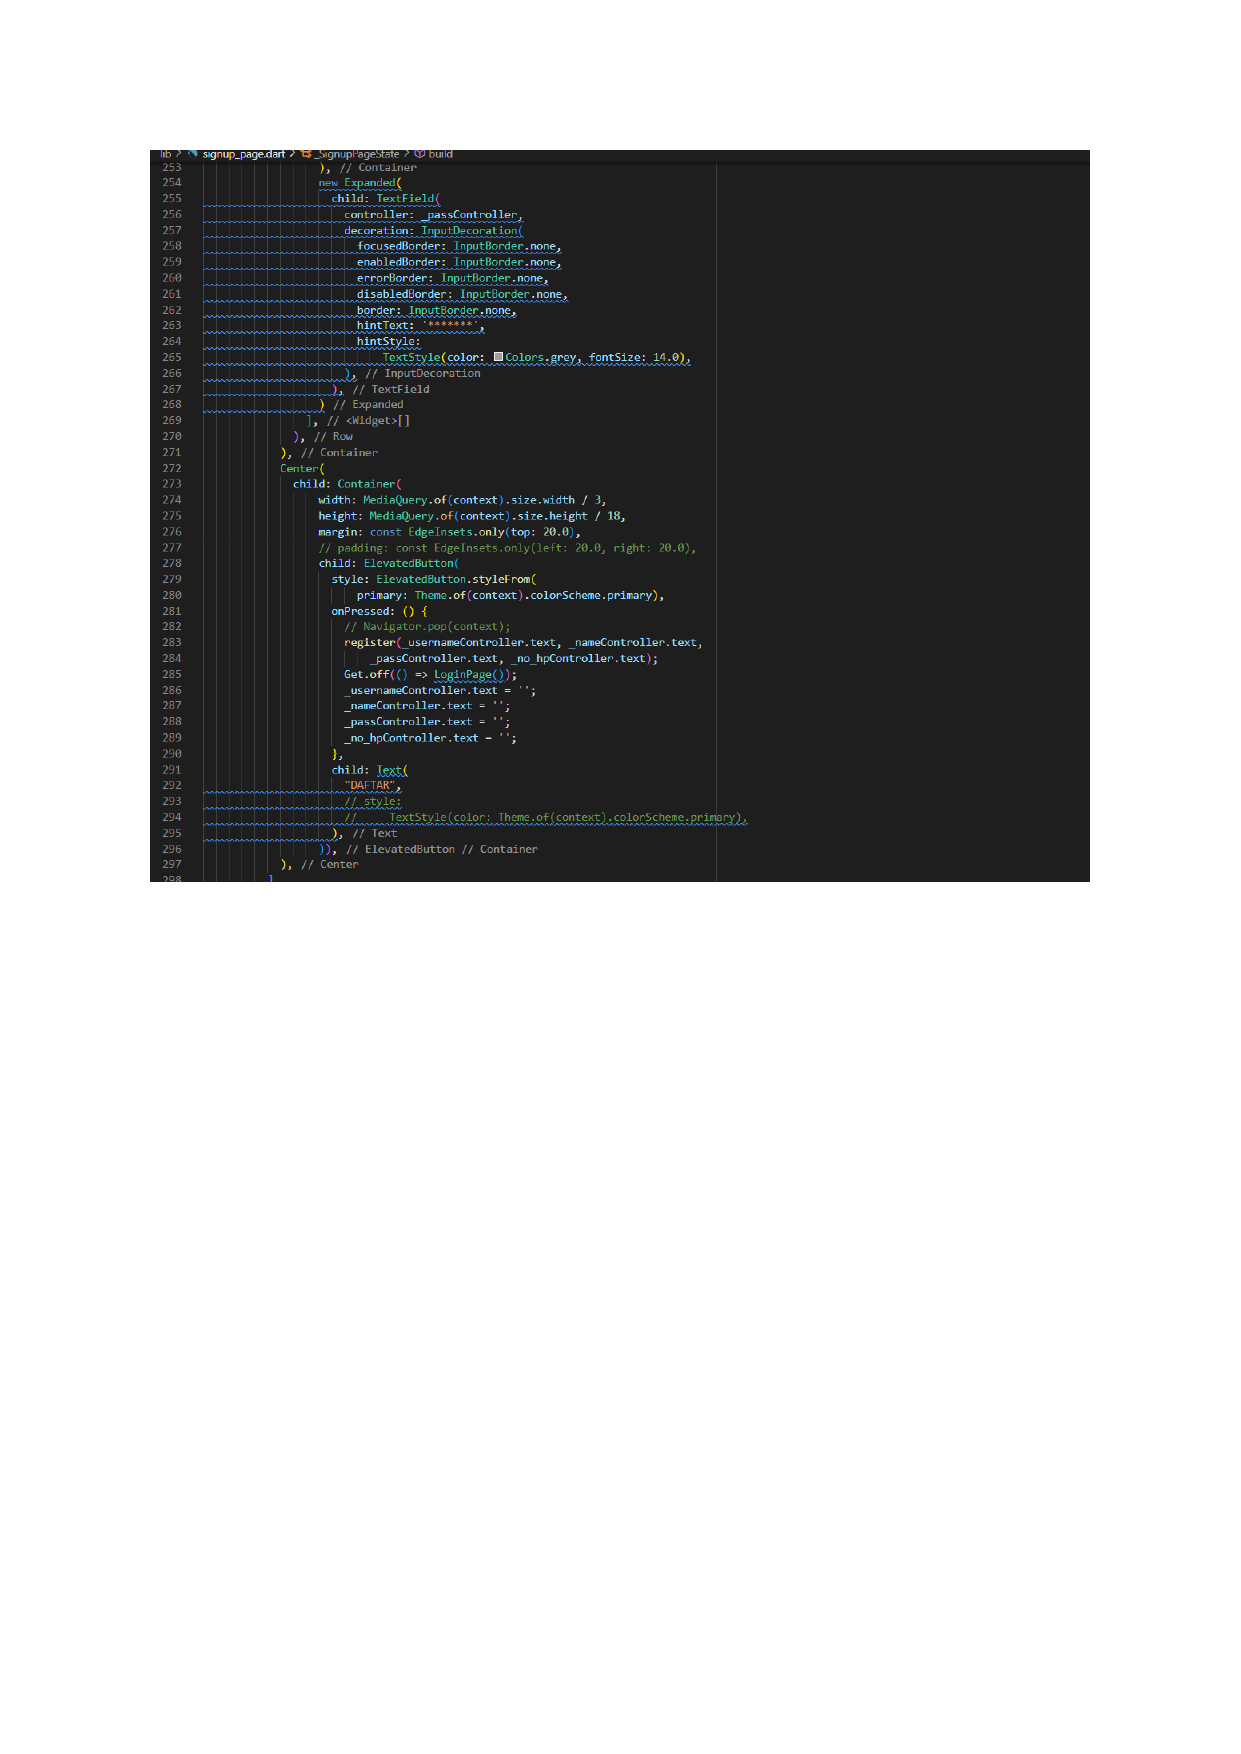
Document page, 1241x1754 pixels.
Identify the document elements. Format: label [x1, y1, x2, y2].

picture [150, 150, 1090, 882]
